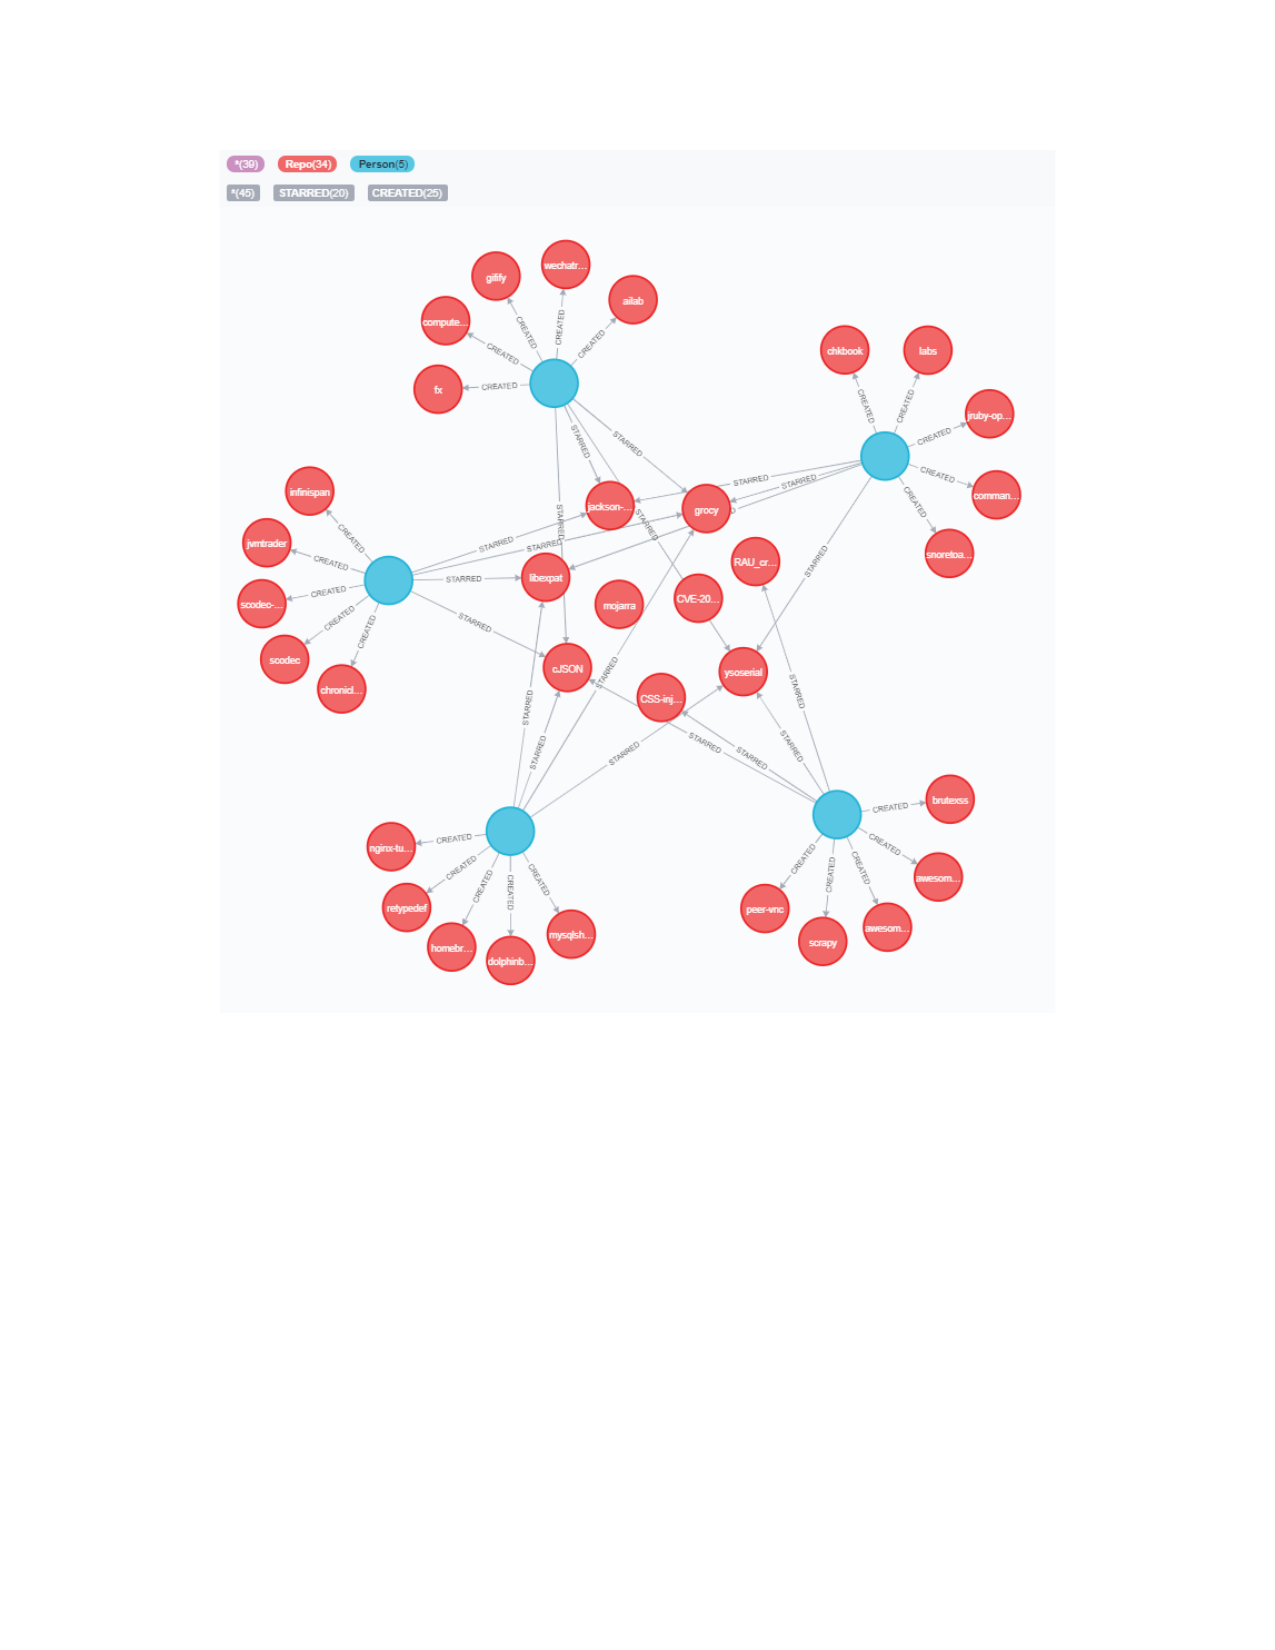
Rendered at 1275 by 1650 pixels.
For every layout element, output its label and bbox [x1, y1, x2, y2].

picture [219, 150, 1056, 1013]
